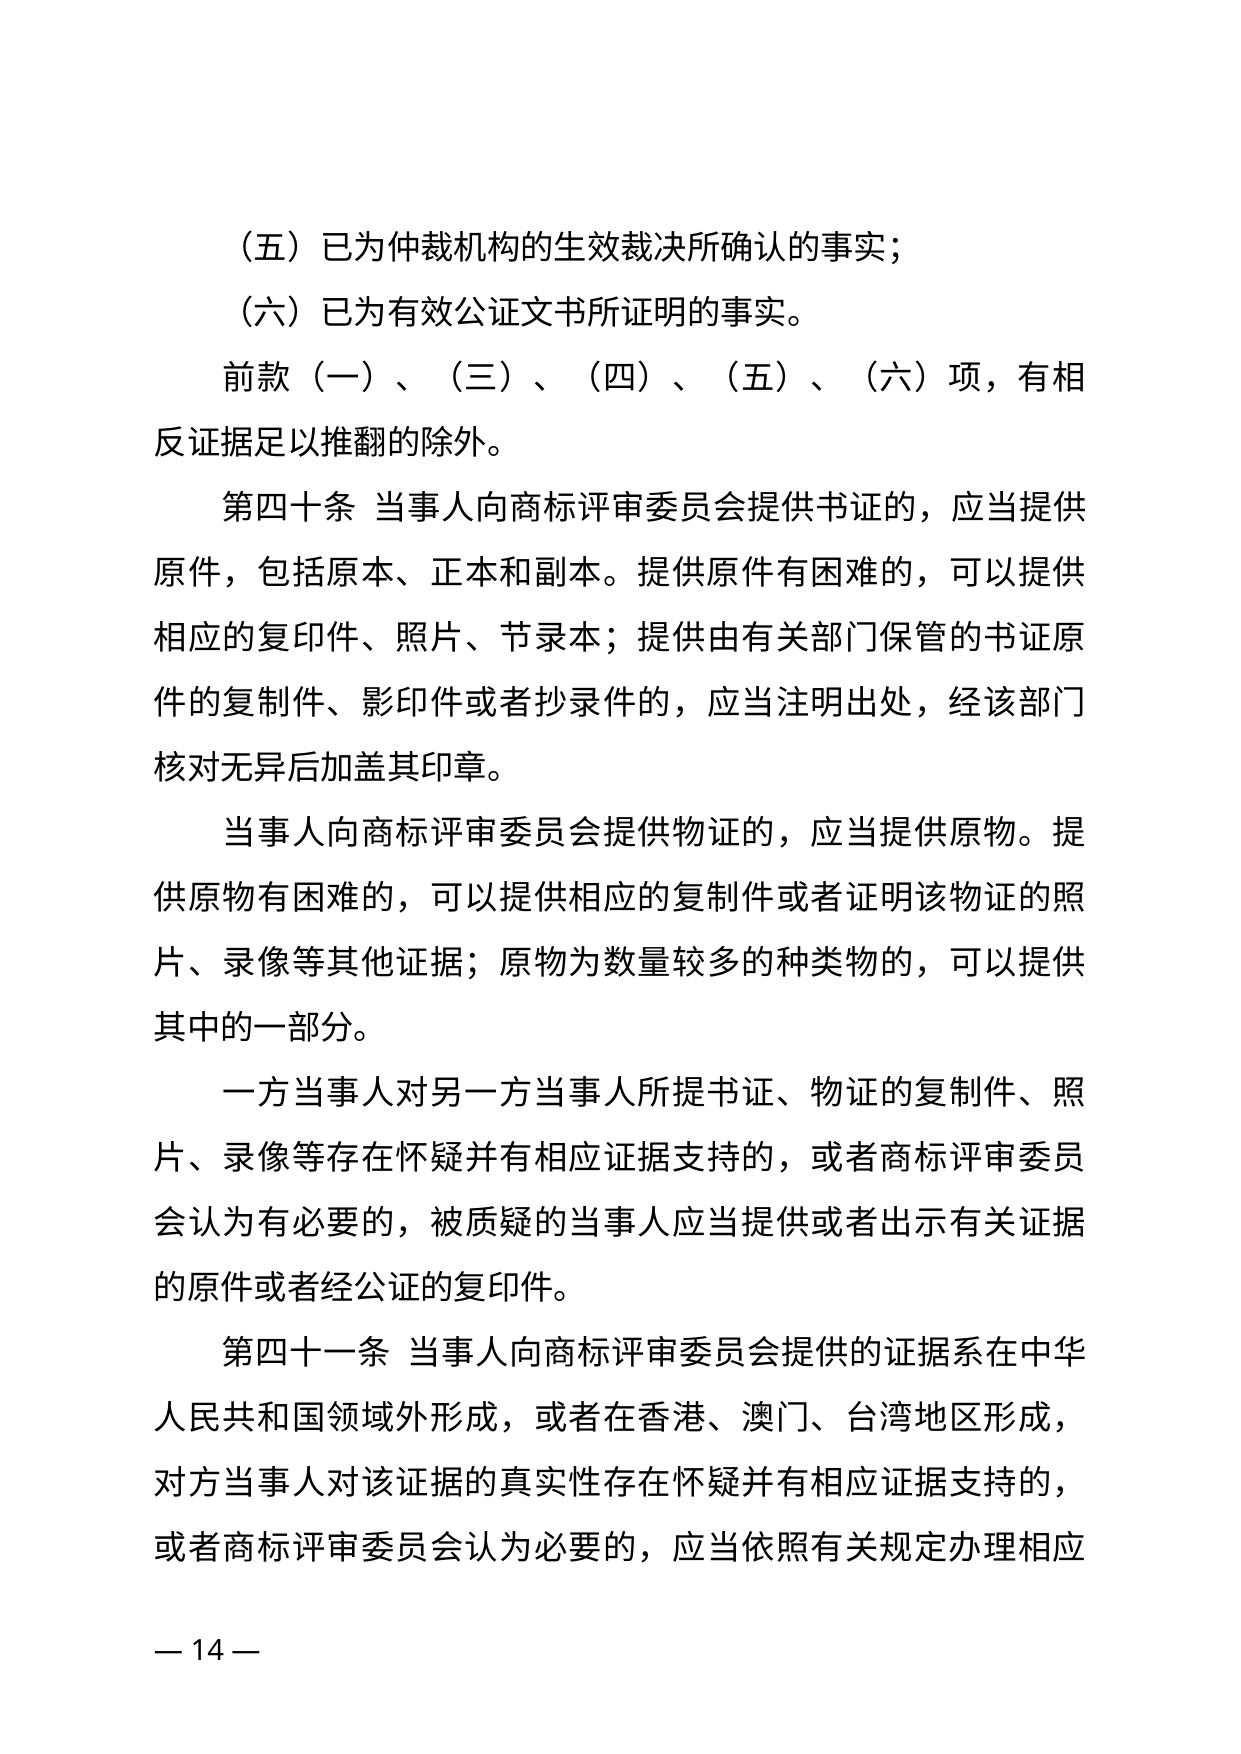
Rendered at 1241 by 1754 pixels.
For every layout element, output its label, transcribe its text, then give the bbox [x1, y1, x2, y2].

text 前款（一）、（三）、（四）、（五）、（六）项，有相反证据足以推翻的除外。 [153, 342, 1087, 472]
text 当事人向商标评审委员会提供物证的，应当提供原物。提供原物有困难的，可以提供相应的复制件或者证明该物证的照片、录像等其他证据；原物为数量较多的种类物的，可以提供其中的一部分。 [153, 797, 1087, 1057]
text 第四十条 当事人向商标评审委员会提供书证的，应当提供原件，包括原本、正本和副本。提供原件有困难的，可以提供相应的复印件、照片、节录本；提供由有关部门保管的书证原件的复制件、影印件或者抄录件的，应当注明出处，经该部门核对无异后加盖其印章。 [153, 472, 1087, 797]
text （五）已为仲裁机构的生效裁决所确认的事实； [153, 212, 1087, 277]
text （六）已为有效公证文书所证明的事实。 [153, 277, 1087, 342]
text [153, 1317, 1087, 1577]
text 一方当事人对另一方当事人所提书证、物证的复制件、照片、录像等存在怀疑并有相应证据支持的，或者商标评审委员会认为有必要的，被质疑的当事人应当提供或者出示有关证据的原件或者经公证的复印件。 [153, 1057, 1087, 1317]
